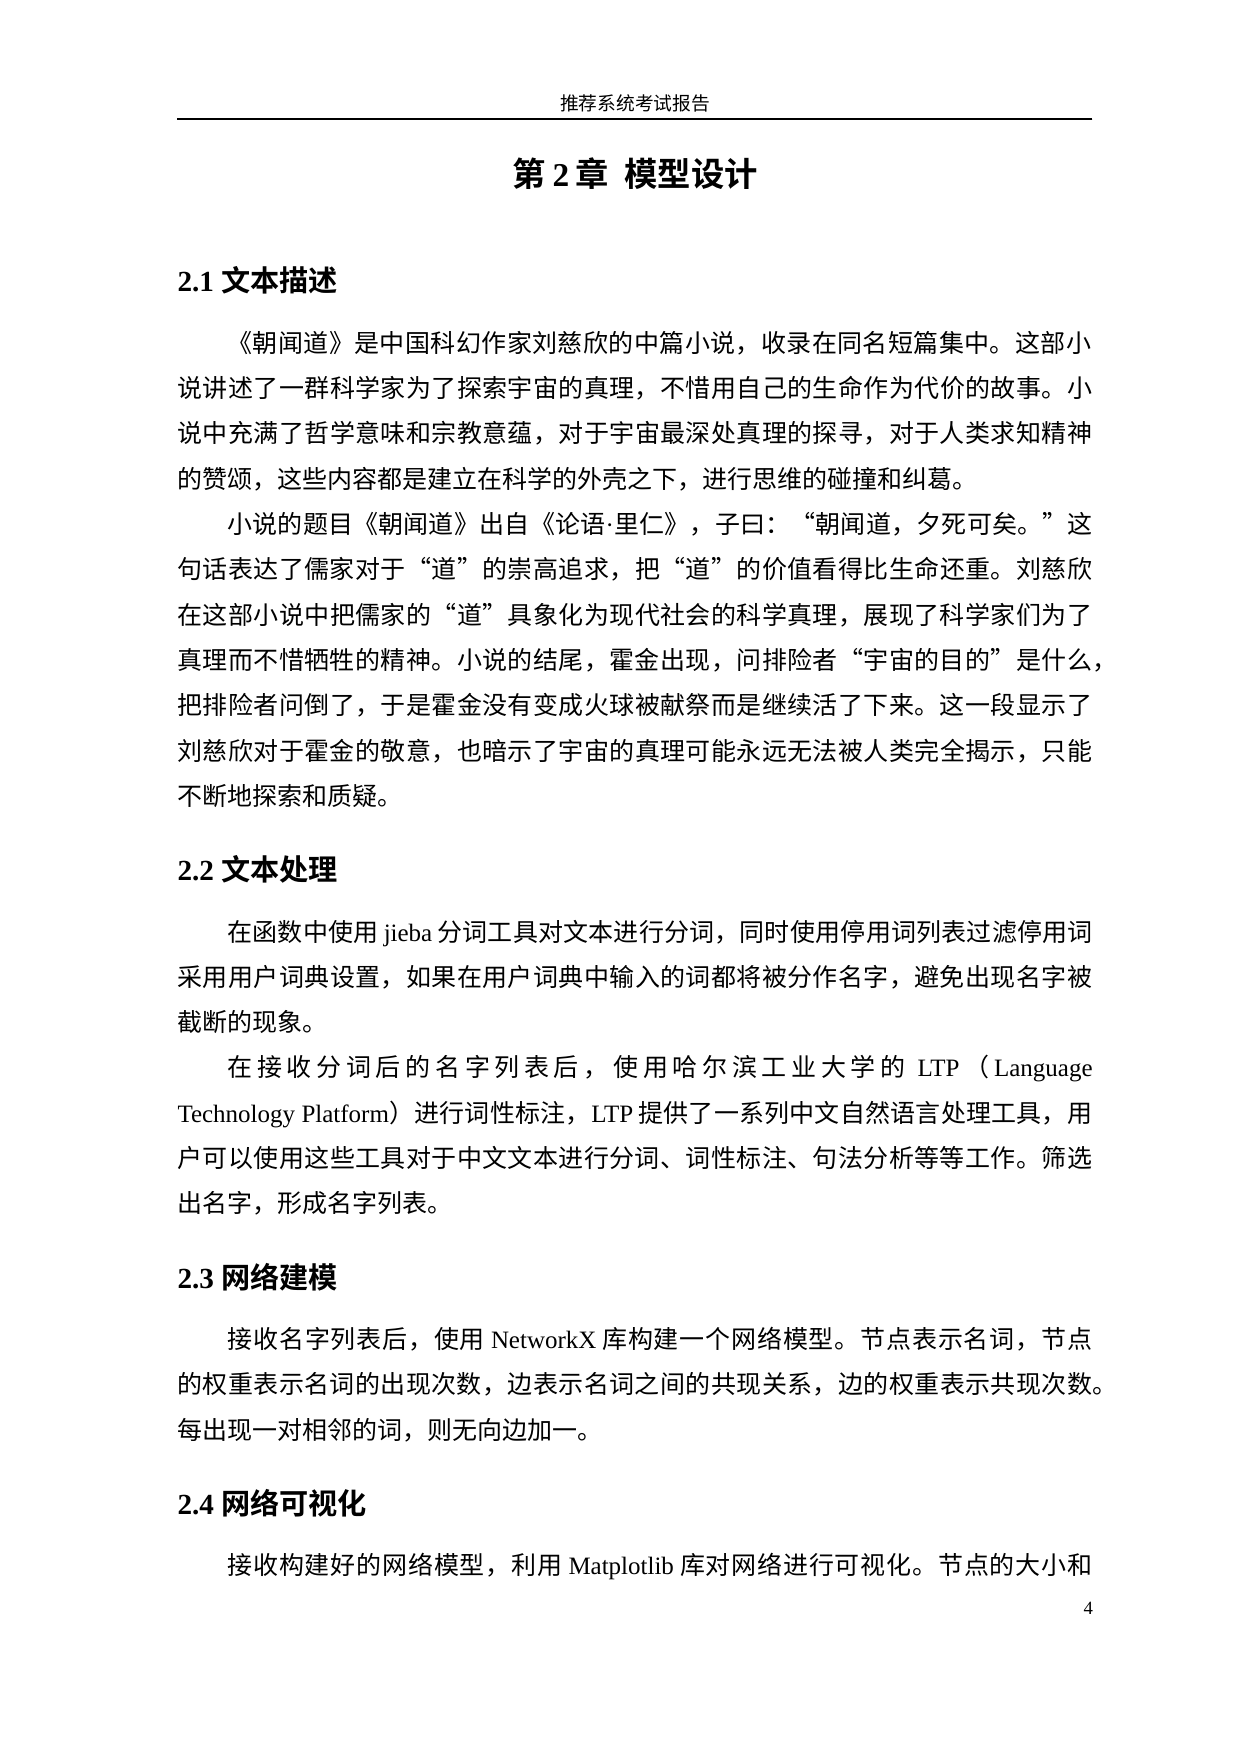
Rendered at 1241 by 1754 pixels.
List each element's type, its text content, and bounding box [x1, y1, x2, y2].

text 在函数中使用jieba分词工具对文本进行分词，同时使用停用词列表过滤停用词。采用用户词典设置，如果在用户词典中输入的词都将被分作名字，避免出现名字被截断的现象。 [177, 912, 1092, 1039]
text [177, 1546, 1092, 1582]
subtitle 2.1 文本描述 [177, 258, 1092, 300]
subtitle 2.3 网络建模 [177, 1254, 1092, 1296]
text 《朝闻道》是中国科幻作家刘慈欣的中篇小说，收录在同名短篇集中。这部小说讲述了一群科学家为了探索宇宙的真理，不惜用自己的生命作为代价的故事。小说中充满了哲学意味和宗教意蕴，对于宇宙最深处真理的探寻，对于人类求知精神的赞颂，这些内容都是建立在科学的外壳之下，进行思维的碰撞和纠葛。 [177, 323, 1092, 495]
text 在接收分词后的名字列表后，使用哈尔滨工业大学的LTP（Language Technology Platform）进行词性标注，LTP提供了一系列中文自然语言处理工具，用户可以使用这些工具对于中文文本进行分词、词性标注、句法分析等等工作。筛选出名字，形成名字列表。 [177, 1048, 1092, 1220]
text 接收名字列表后，使用NetworkX库构建一个网络模型。节点表示名词，节点的权重表示名词的出现次数，边表示名词之间的共现关系，边的权重表示共现次数。每出现一对相邻的词，则无向边加一。 [177, 1319, 1092, 1446]
subtitle 2.4 网络可视化 [177, 1480, 1092, 1523]
subtitle 第2章 模型设计 [177, 148, 1092, 196]
subtitle 2.2 文本处理 [177, 847, 1092, 889]
text 小说的题目《朝闻道》出自《论语·里仁》，子曰：“朝闻道，夕死可矣。”这句话表达了儒家对于“道”的崇高追求，把“道”的价值看得比生命还重。刘慈欣在这部小说中把儒家的“道”具象化为现代社会的科学真理，展现了科学家们为了真理而不惜牺牲的精神。小说的结尾，霍金出现，问排险者“宇宙的目的”是什么，把排险者问倒了，于是霍金没有变成火球被献祭而是继续活了下来。这一段显示了刘慈欣对于霍金的敬意，也暗示了宇宙的真理可能永远无法被人类完全揭示，只能不断地探索和质疑。 [177, 504, 1092, 813]
